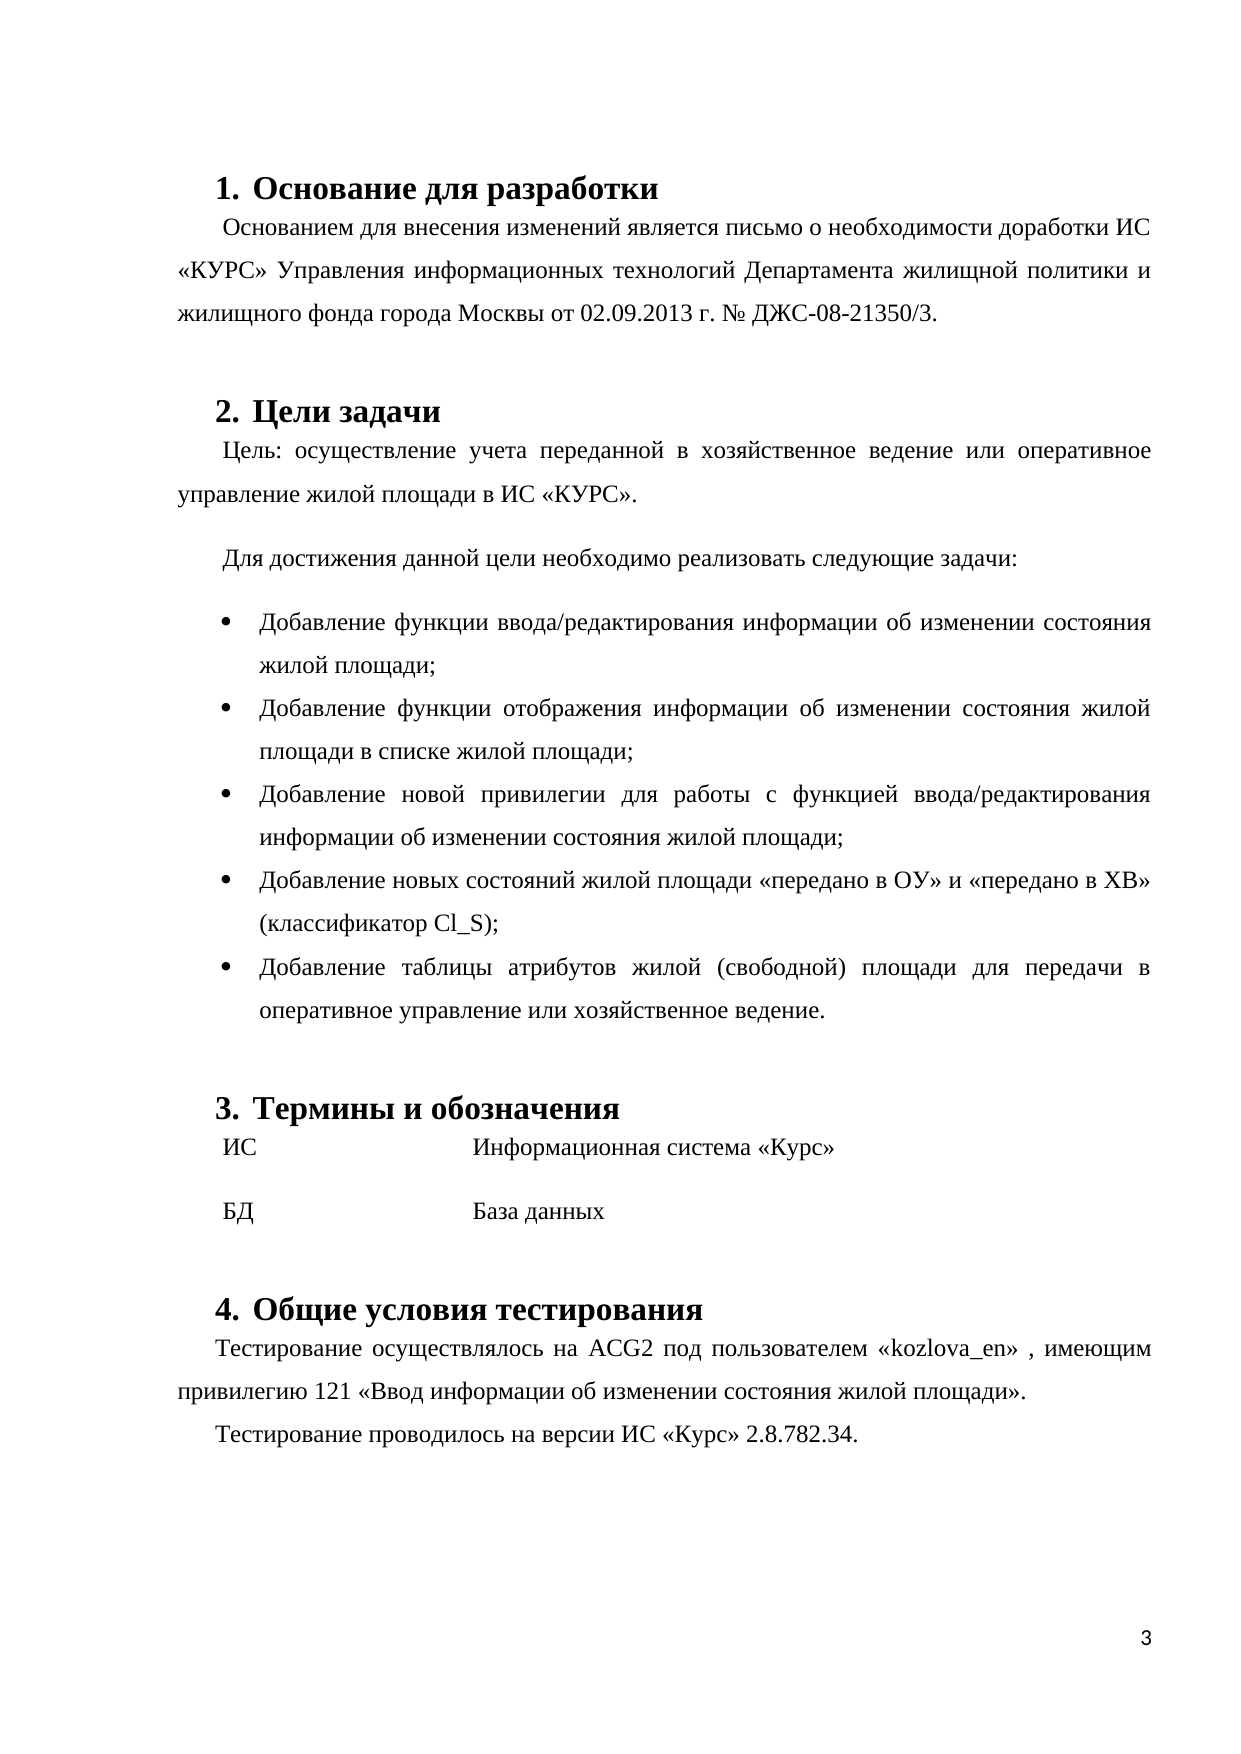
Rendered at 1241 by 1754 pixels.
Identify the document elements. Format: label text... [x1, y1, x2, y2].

list Добавление функции ввода/редактирования информации об изменении состояния жилой площади; [222, 607, 1152, 678]
list Добавление новой привилегии для работы с функцией ввода/редактирования информации об изменении состояния жилой площади; [222, 779, 1152, 851]
text Тестирование осуществлялось на ACG2 под пользователем «kozlova_en» , имеющим привилегию 121 «Ввод информации об изменении состояния жилой площади». [177, 1333, 1152, 1405]
list Добавление функции отображения информации об изменении состояния жилой площади в списке жилой площади; [222, 693, 1152, 765]
subtitle Основание для разработки [215, 168, 1152, 206]
list Добавление таблицы атрибутов жилой (свободной) площади для передачи в оперативное управление или хозяйственное ведение. [222, 952, 1152, 1023]
subtitle Общие условия тестирования [215, 1289, 1152, 1327]
text Для достижения данной цели необходимо реализовать следующие задачи: [177, 543, 1152, 571]
text БД База данных [177, 1196, 1152, 1225]
text Основанием для внесения изменений является письмо о необходимости доработки ИС «КУРС» Управления информационных технологий Департамента жилищной политики и жилищного фонда города Москвы от 02.09.2013 г. № ДЖС-08-21350/3. [177, 212, 1152, 327]
subtitle Цели задачи [215, 392, 1152, 430]
list Добавление новых состояний жилой площади «передано в ОУ» и «передано в ХВ» (классификатор Cl_S); [222, 865, 1152, 937]
text Цель: осуществление учета переданной в хозяйственное ведение или оперативное управление жилой площади в ИС «КУРС». [177, 436, 1152, 507]
text ИС Информационная система «Курс» [177, 1132, 1152, 1161]
text Тестирование проводилось на версии ИС «Курс» 2.8.782.34. [177, 1419, 1152, 1448]
subtitle Термины и обозначения [215, 1088, 1152, 1126]
